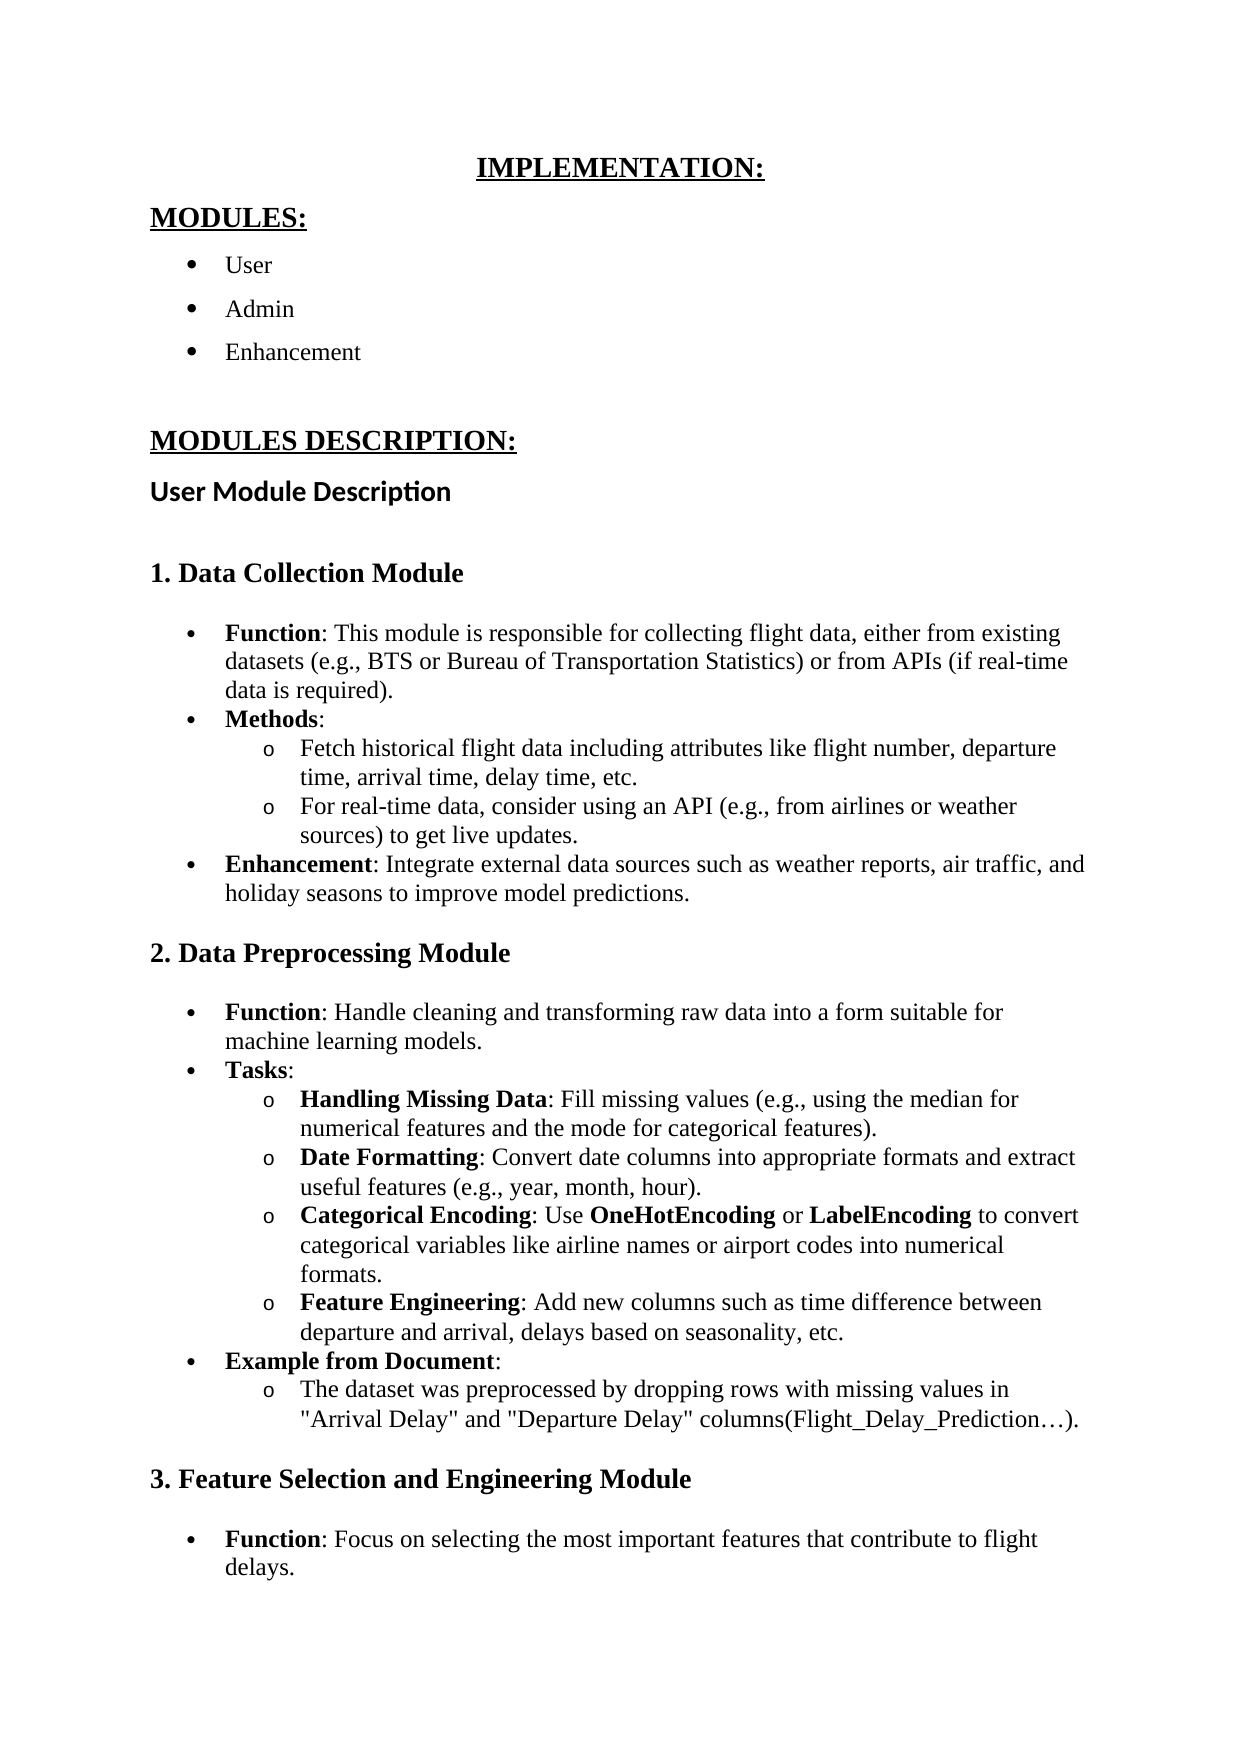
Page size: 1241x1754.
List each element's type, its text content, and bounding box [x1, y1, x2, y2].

list Categorical Encoding: Use OneHotEncoding or LabelEncoding to convert categorical variables like airline names or airport codes into numerical formats. [262, 1200, 1090, 1287]
list Function: Focus on selecting the most important features that contribute to flight delays. [187, 1524, 1090, 1581]
list Feature Engineering: Add new columns such as time difference between departure and arrival, delays based on seasonality, etc. [262, 1287, 1090, 1346]
text IMPLEMENTATION: [150, 150, 1090, 183]
list User [187, 251, 1090, 279]
list Enhancement [187, 337, 1090, 366]
list Enhancement: Integrate external data sources such as weather reports, air traffic, and holiday seasons to improve model predictions. [187, 849, 1090, 907]
text 3. Feature Selection and Engineering Module [150, 1462, 1090, 1494]
list Function: Handle cleaning and transforming raw data into a form suitable for machine learning models. [187, 997, 1090, 1055]
text 2. Data Preprocessing Module [150, 936, 1090, 968]
list Methods: [187, 704, 1090, 733]
text 1. Data Collection Module [150, 556, 1090, 588]
list Example from Document: [187, 1346, 1090, 1374]
list Date Formatting: Convert date columns into appropriate formats and extract useful features (e.g., year, month, hour). [262, 1142, 1090, 1200]
text MODULES DESCRIPTION: [150, 423, 1090, 457]
text User Module Description [150, 473, 1090, 509]
list Function: This module is responsible for collecting flight data, either from existing datasets (e.g., BTS or Bureau of Transportation Statistics) or from APIs (if real-time data is required). [187, 618, 1090, 704]
list Admin [187, 294, 1090, 322]
text MODULES: [150, 200, 1090, 234]
list Handling Missing Data: Fill missing values (e.g., using the median for numerical features and the mode for categorical features). [262, 1084, 1090, 1142]
list For real-time data, consider using an API (e.g., from airlines or weather sources) to get live updates. [262, 791, 1090, 849]
list The dataset was preprocessed by dropping rows with missing values in "Arrival Delay" and "Departure Delay" columns​(Flight_Delay_Prediction…). [262, 1374, 1090, 1433]
list Tasks: [187, 1055, 1090, 1084]
list Fetch historical flight data including attributes like flight number, departure time, arrival time, delay time, etc. [262, 733, 1090, 791]
